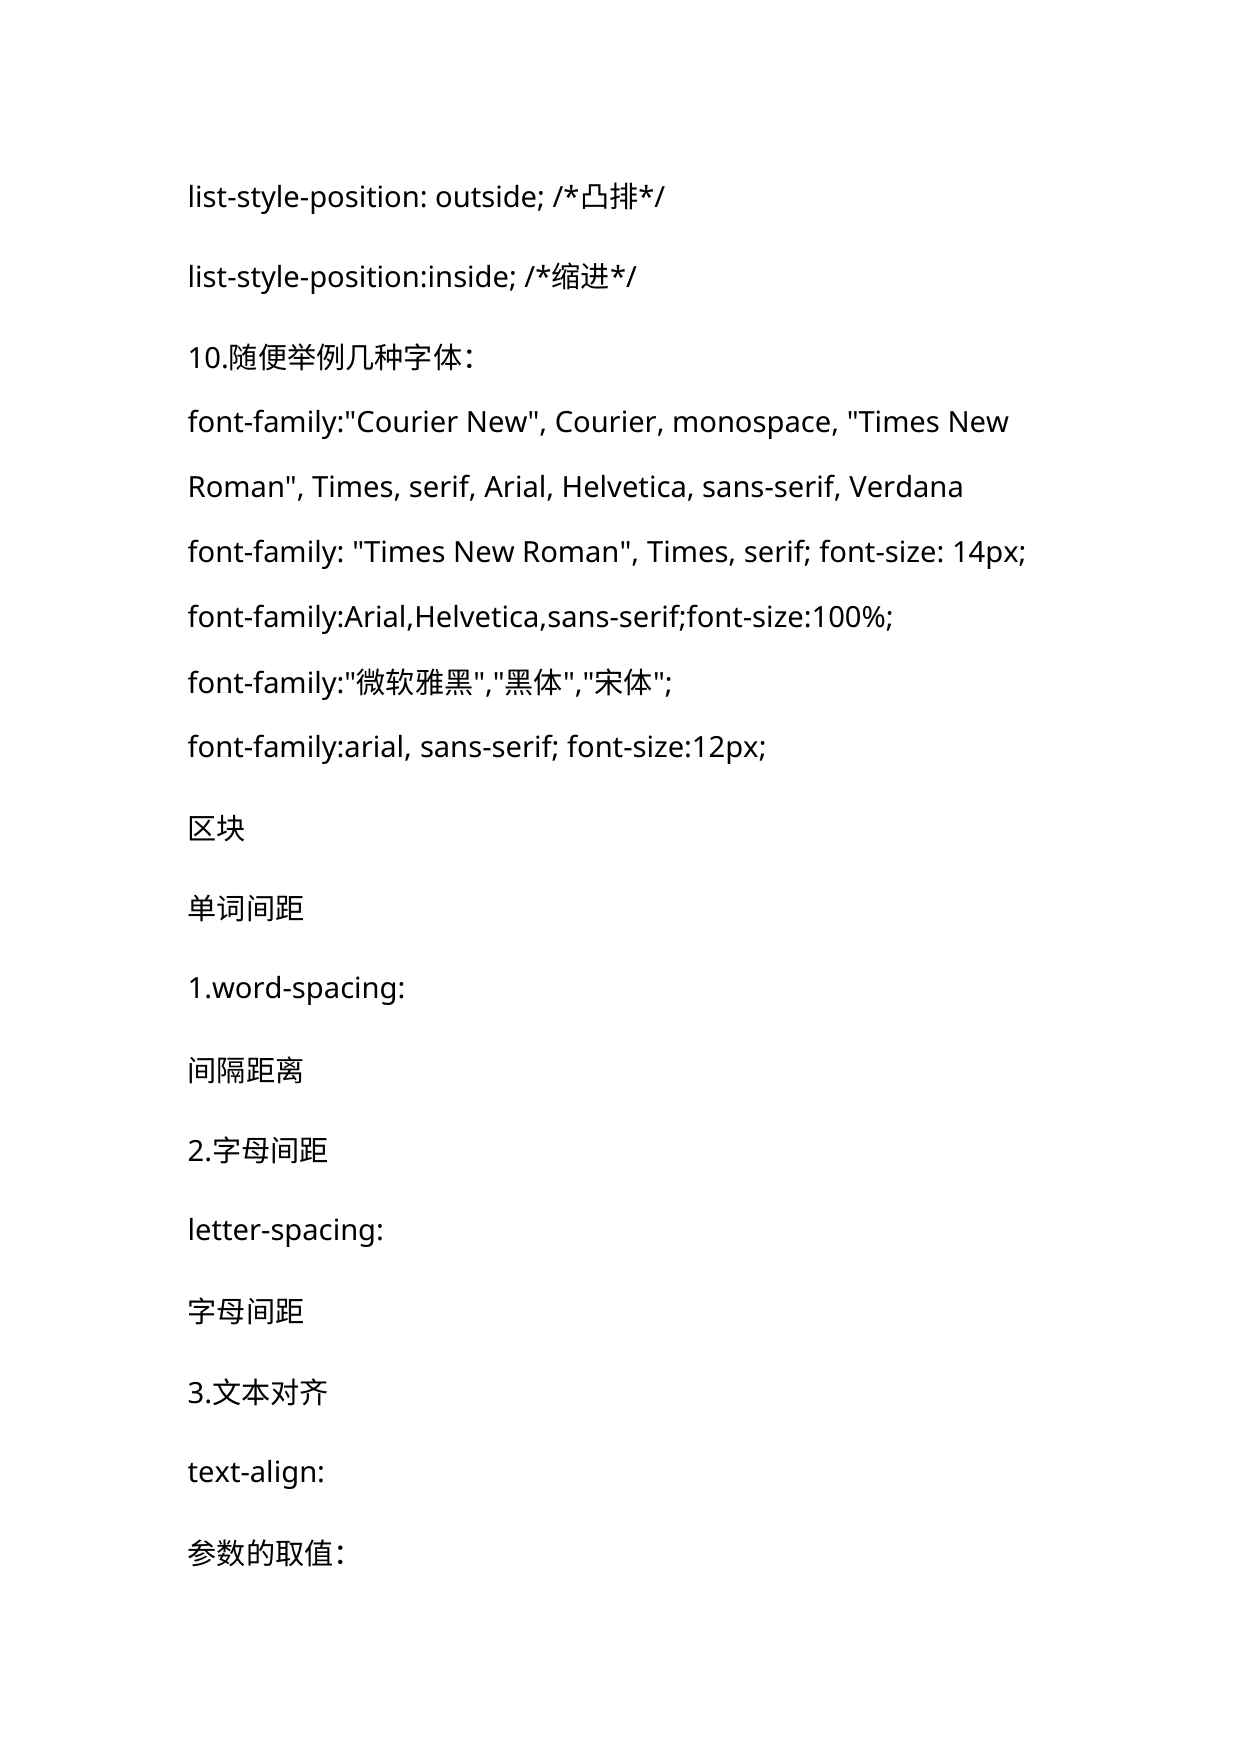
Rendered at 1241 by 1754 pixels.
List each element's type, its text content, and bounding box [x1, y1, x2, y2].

text 2.字母间距 [187, 1116, 1053, 1181]
text 间隔距离 [187, 1036, 1053, 1101]
text text-align: [187, 1439, 1053, 1504]
text 区块 [187, 794, 1053, 859]
text font-family: "Times New Roman", Times, serif; font-size: 14px; [187, 518, 1053, 583]
text font-family:arial, sans-serif; font-size:12px; [187, 713, 1053, 778]
text list-style-position:inside; /*缩进*/ [187, 243, 1053, 308]
text 3.文本对齐 [187, 1358, 1053, 1423]
text list-style-position: outside; /*凸排*/ [187, 162, 1053, 227]
text 字母间距 [187, 1278, 1053, 1343]
text letter-spacing: [187, 1197, 1053, 1262]
text 参数的取值： [187, 1519, 1053, 1584]
text font-family:Arial,Helvetica,sans-serif;font-size:100%; [187, 583, 1053, 648]
text font-family:"微软雅黑","黑体","宋体"; [187, 648, 1053, 713]
text 单词间距 [187, 874, 1053, 939]
text font-family:"Courier New", Courier, monospace, "Times New Roman", Times, serif, Arial, Helvetica, sans-serif, Verdana [187, 388, 1053, 518]
text 10.随便举例几种字体： [187, 323, 1053, 388]
text 1.word-spacing: [187, 955, 1053, 1020]
